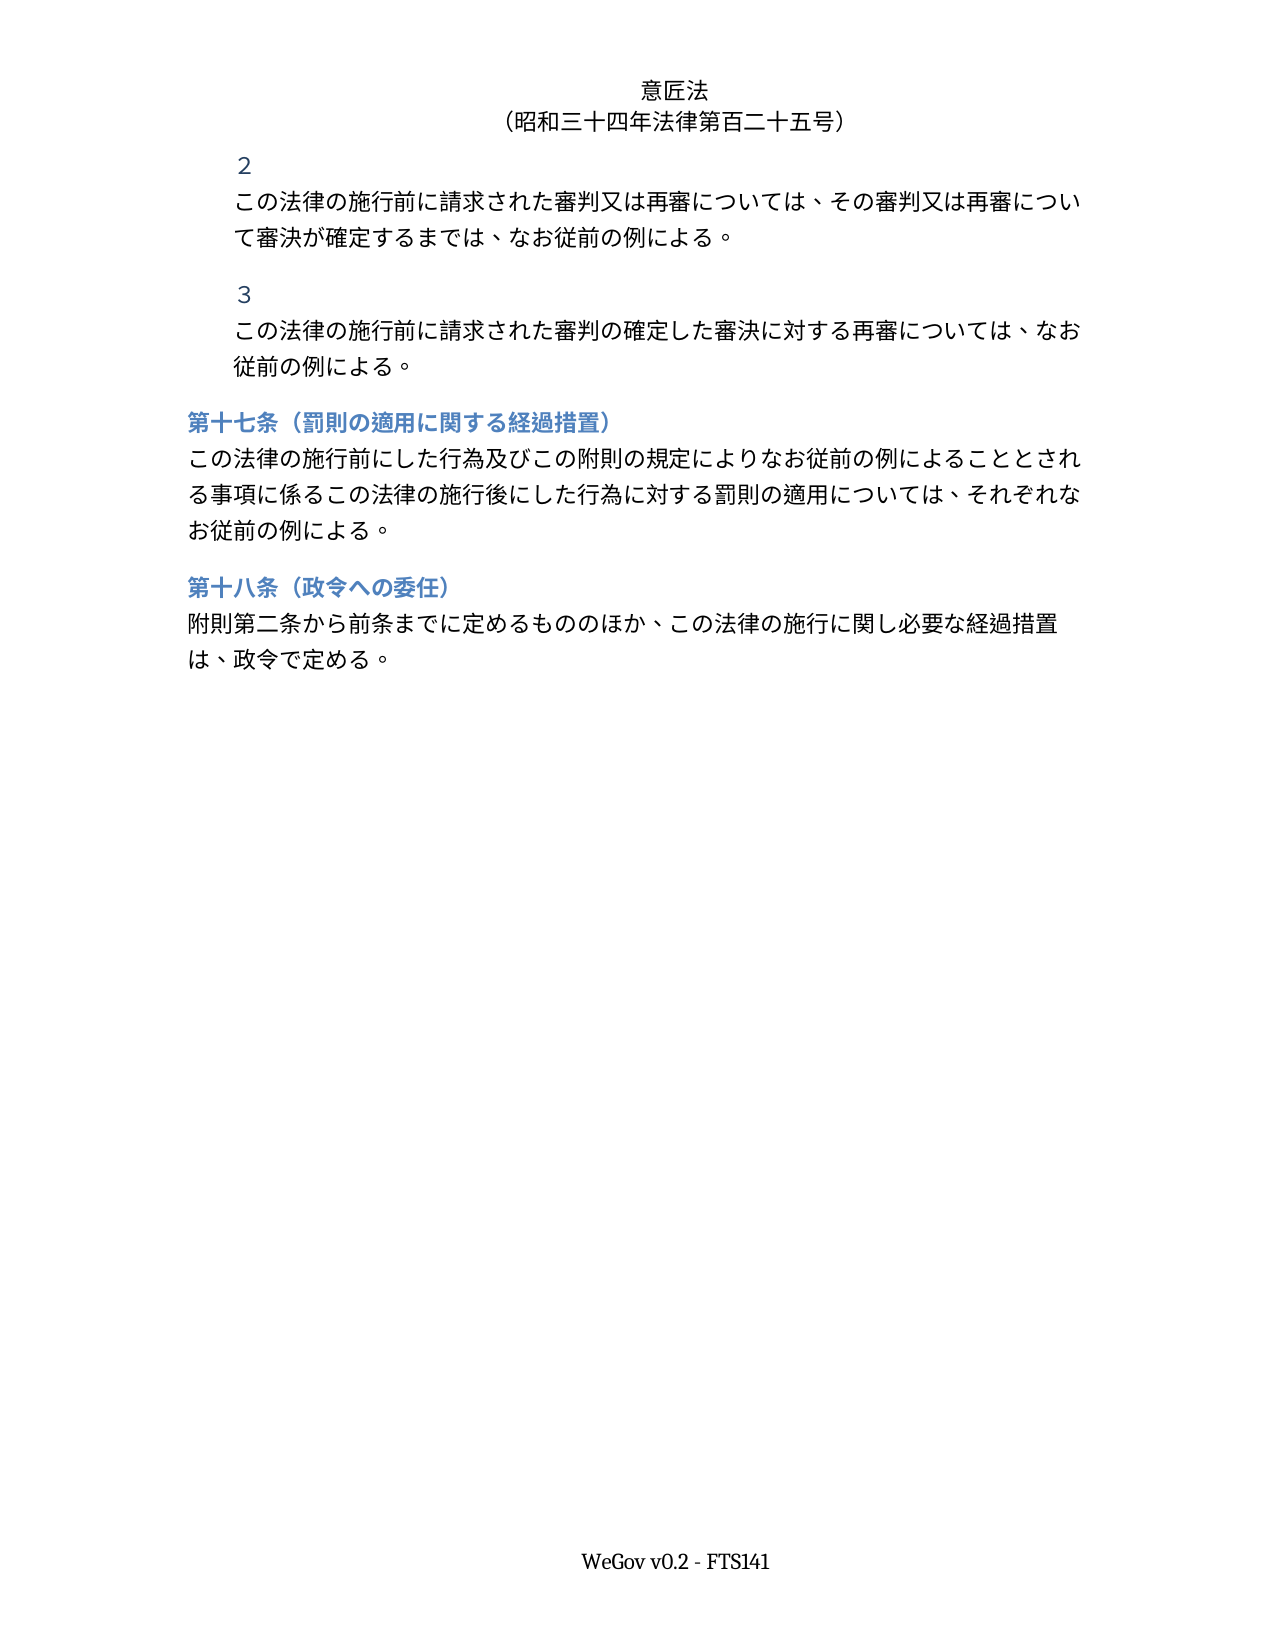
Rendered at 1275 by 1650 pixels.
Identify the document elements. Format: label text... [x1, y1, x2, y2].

text この法律の施行前にした行為及びこの附則の規定によりなお従前の例によることとされる事項に係るこの法律の施行後にした行為に対する罰則の適用については、それぞれなお従前の例による。 [187, 443, 1087, 546]
subtitle 第十八条（政令への委任） [187, 572, 1087, 603]
subtitle 第十七条（罰則の適用に関する経過措置） [187, 407, 1087, 438]
text この法律の施行前に請求された審判の確定した審決に対する再審については、なお従前の例による。 [233, 314, 1087, 382]
text 附則第二条から前条までに定めるもののほか、この法律の施行に関し必要な経過措置は、政令で定める。 [187, 608, 1087, 675]
subtitle ３ [233, 279, 1087, 310]
subtitle ２ [233, 150, 1087, 181]
text この法律の施行前に請求された審判又は再審については、その審判又は再審について審決が確定するまでは、なお従前の例による。 [233, 186, 1087, 253]
